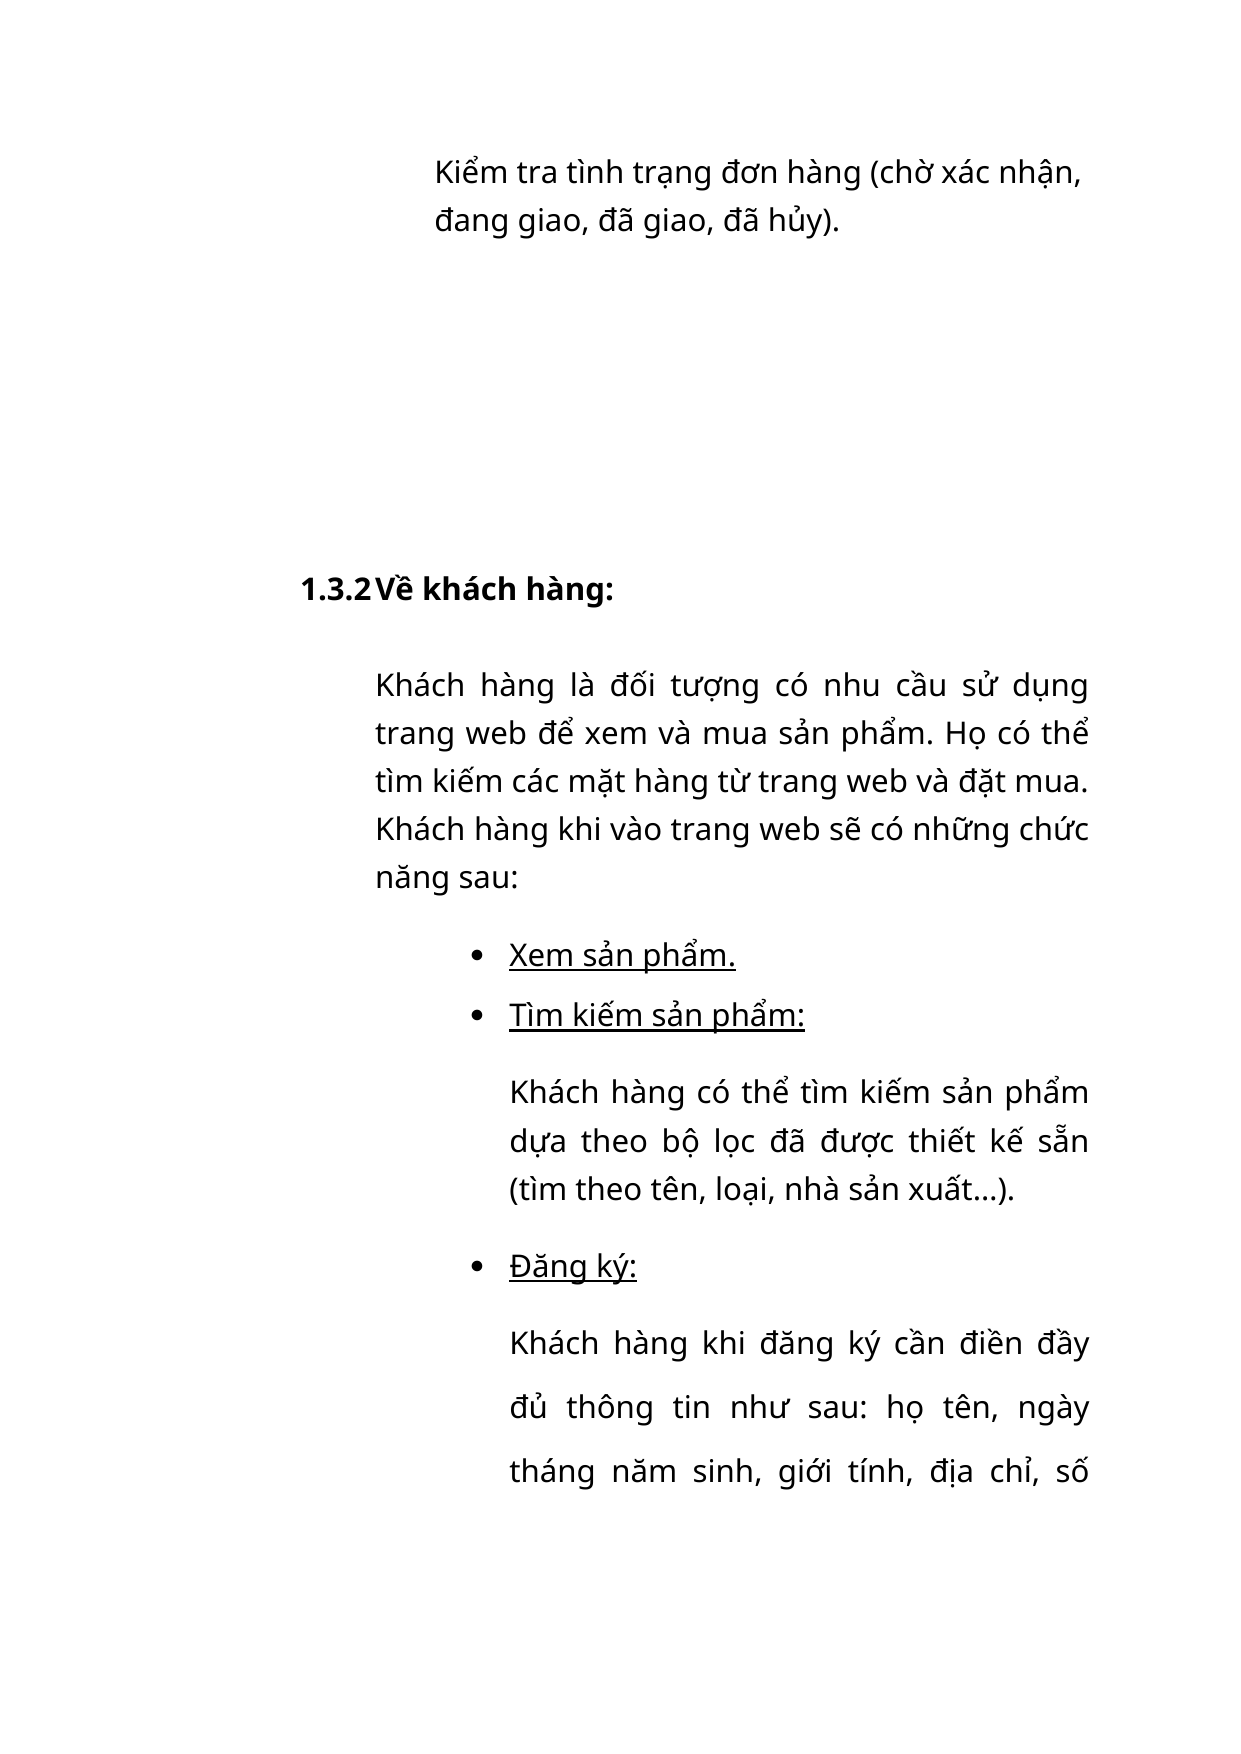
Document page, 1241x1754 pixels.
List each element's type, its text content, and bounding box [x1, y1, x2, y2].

text Kiểm tra tình trạng đơn hàng (chờ xác nhận, đang giao, đã giao, đã hủy). [434, 150, 1090, 241]
text Khách hàng có thể tìm kiếm sản phẩm dựa theo bộ lọc đã được thiết kế sẵn (tìm theo tên, loại, nhà sản xuất…). [509, 1087, 1090, 1226]
list Đăng ký: [472, 1261, 1090, 1303]
list Tìm kiếm sản phẩm: [472, 1010, 1090, 1052]
text Khách hàng là đối tượng có nhu cầu sử dụng trang web để xem và mua sản phẩm. Họ có thể tìm kiếm các mặt hàng từ trang web và đặt mua. Khách hàng khi vào trang web sẽ có những chức năng sau: [375, 663, 1090, 898]
list Về khách hàng: [300, 567, 1090, 609]
list Xem sản phẩm. [472, 933, 1090, 975]
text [509, 1338, 1090, 1508]
